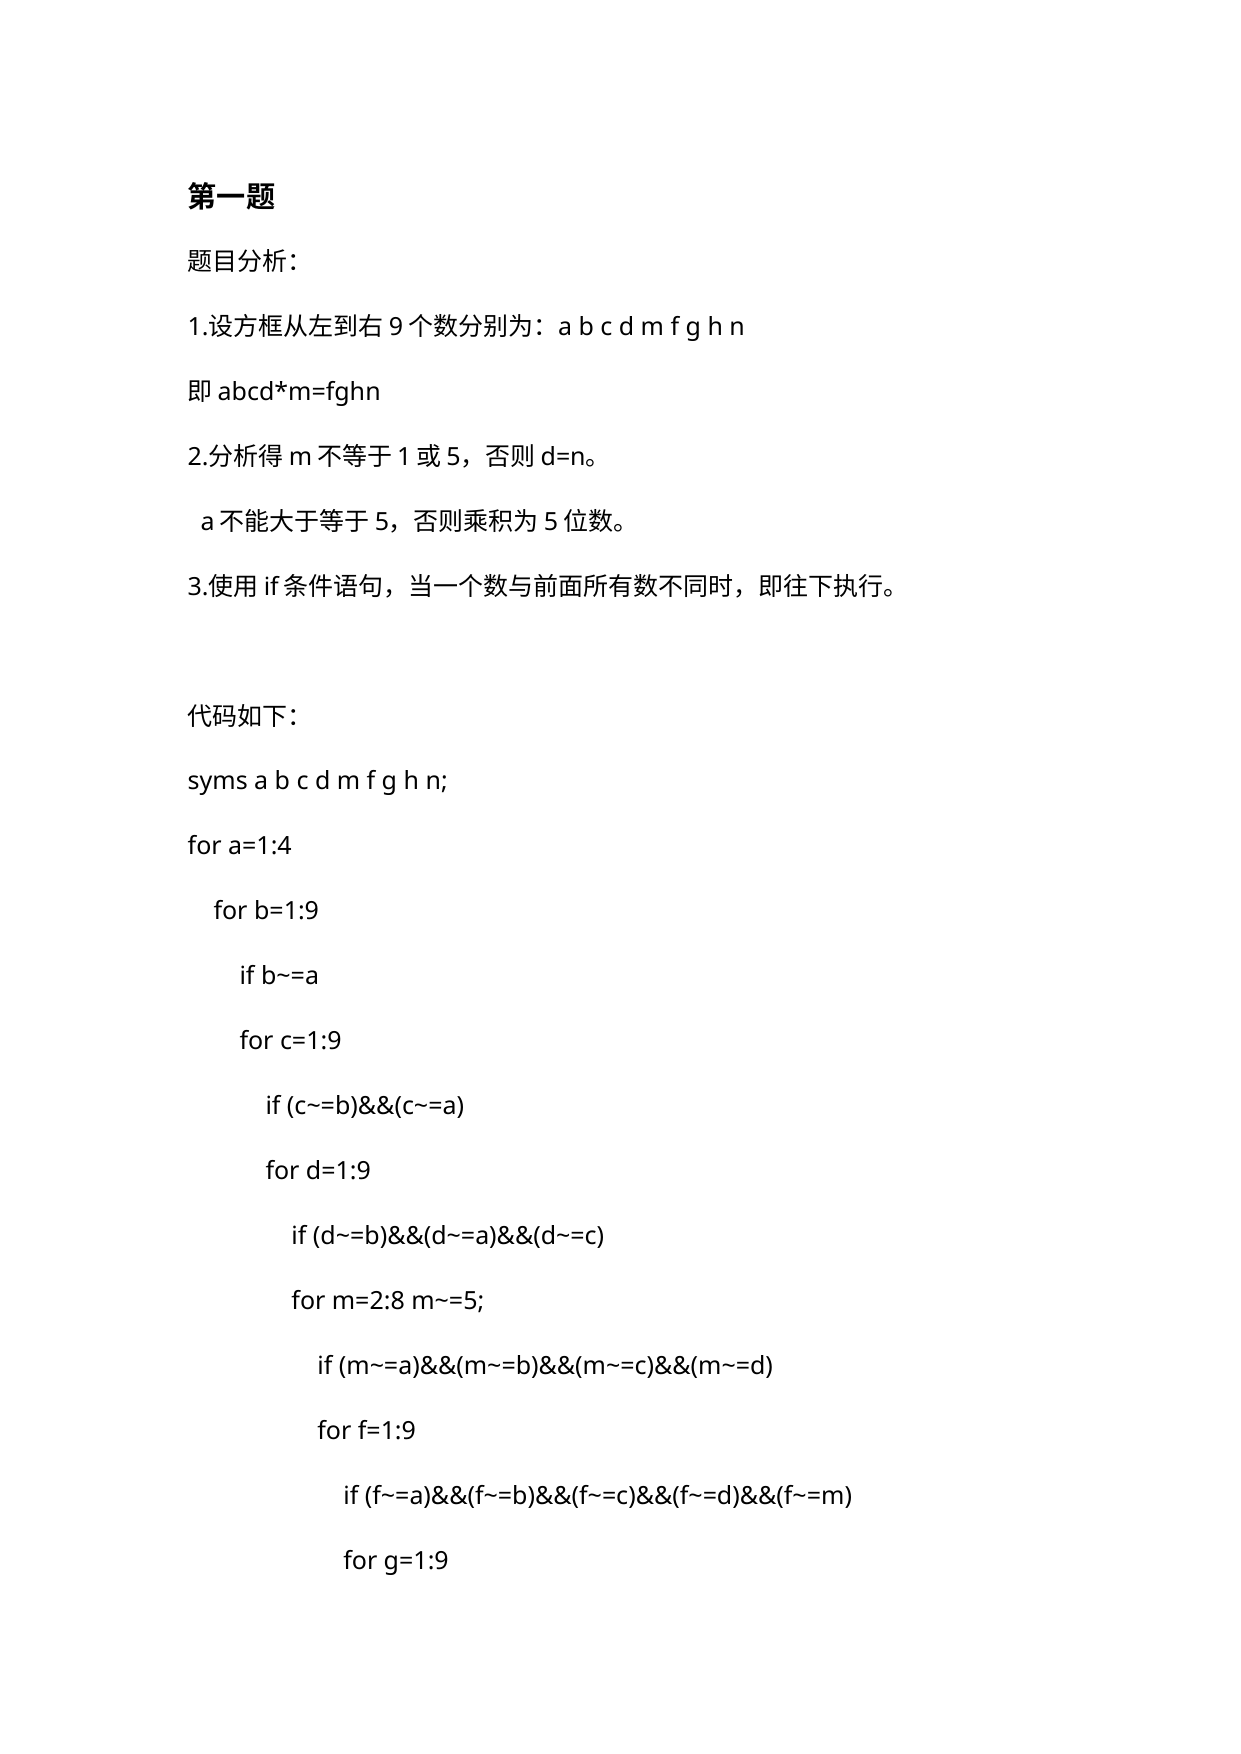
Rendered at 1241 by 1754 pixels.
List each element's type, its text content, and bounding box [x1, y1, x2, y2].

text for c=1:9 [187, 1007, 1053, 1072]
text 1.设方框从左到右9个数分别为：a b c d m f g h n [187, 292, 1053, 357]
text if (d~=b)&&(d~=a)&&(d~=c) [187, 1202, 1053, 1267]
text 代码如下： [187, 682, 1053, 747]
text 3.使用if条件语句，当一个数与前面所有数不同时，即往下执行。 [187, 552, 1053, 617]
text if (m~=a)&&(m~=b)&&(m~=c)&&(m~=d) [187, 1332, 1053, 1397]
text a不能大于等于5，否则乘积为5位数。 [187, 487, 1053, 552]
text if b~=a [187, 942, 1053, 1007]
text for a=1:4 [187, 812, 1053, 877]
text for d=1:9 [187, 1137, 1053, 1202]
text 2.分析得m不等于1或5，否则d=n。 [187, 422, 1053, 487]
text for b=1:9 [187, 877, 1053, 942]
text syms a b c d m f g h n; [187, 747, 1053, 812]
text for g=1:9 [187, 1527, 1053, 1592]
text for m=2:8 m~=5; [187, 1267, 1053, 1332]
text for f=1:9 [187, 1397, 1053, 1462]
text if (f~=a)&&(f~=b)&&(f~=c)&&(f~=d)&&(f~=m) [187, 1462, 1053, 1527]
text if (c~=b)&&(c~=a) [187, 1072, 1053, 1137]
text 第一题 [187, 162, 1053, 227]
text 即abcd*m=fghn [187, 357, 1053, 422]
text 题目分析： [187, 227, 1053, 292]
